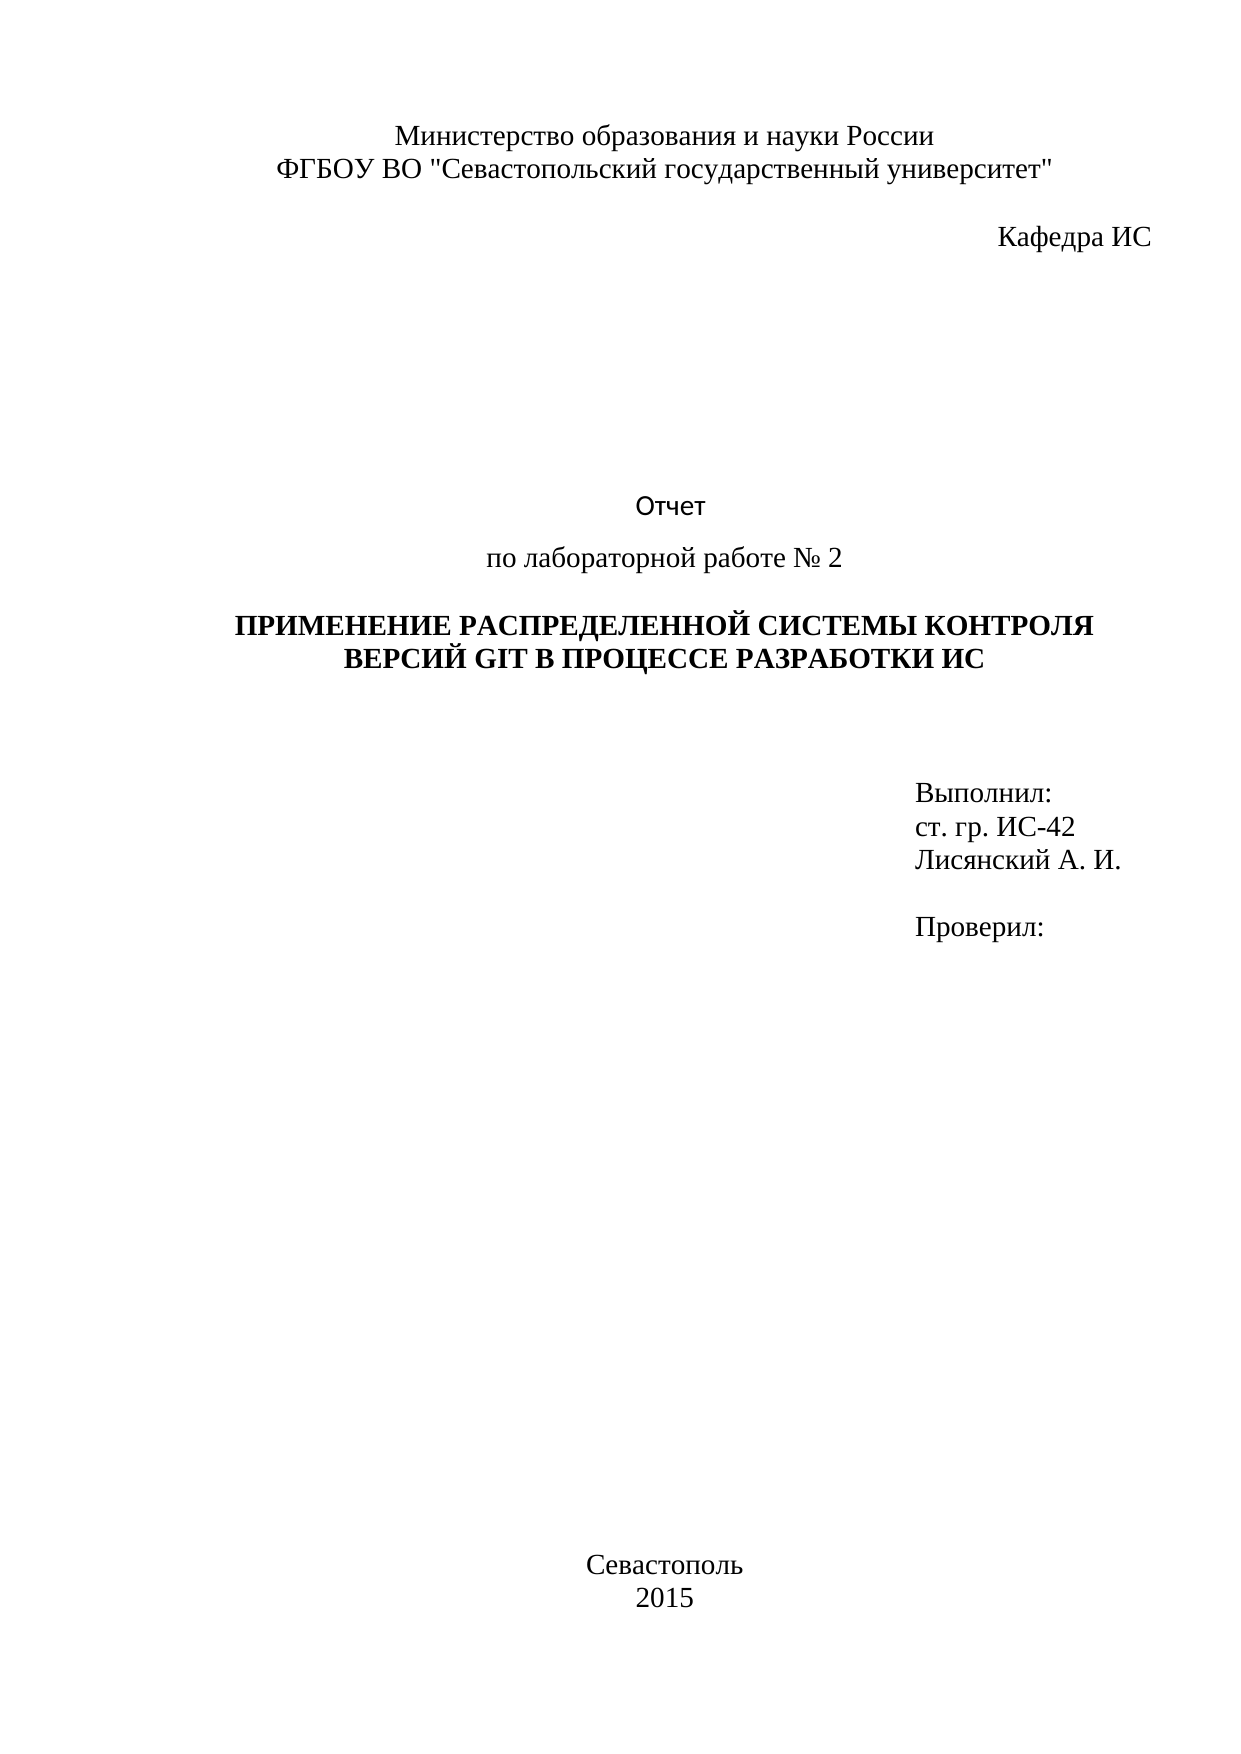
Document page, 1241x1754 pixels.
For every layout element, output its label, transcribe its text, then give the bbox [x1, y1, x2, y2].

text по лабораторной работе № 2 [177, 541, 1152, 574]
text Лисянский А. И. [915, 842, 1152, 876]
text Отчет [177, 487, 1163, 523]
text ст. гр. ИC-42 [915, 809, 1152, 842]
text Выполнил: [915, 775, 1152, 809]
text 2015 [177, 1580, 1152, 1614]
text ПРИМЕНЕНИЕ РАСПРЕДЕЛЕННОЙ СИСТЕМЫ КОНТРОЛЯ ВЕРСИЙ GIT В ПРОЦЕССЕ РАЗРАБОТКИ ИС [177, 608, 1152, 675]
text ФГБОУ ВО "Севастопольский государственный университет" [177, 152, 1152, 185]
text Кафедра ИС [177, 219, 1152, 252]
text Проверил: [915, 909, 1152, 943]
title Министерство образования и науки России [177, 118, 1152, 152]
text Севастополь [177, 1547, 1152, 1580]
